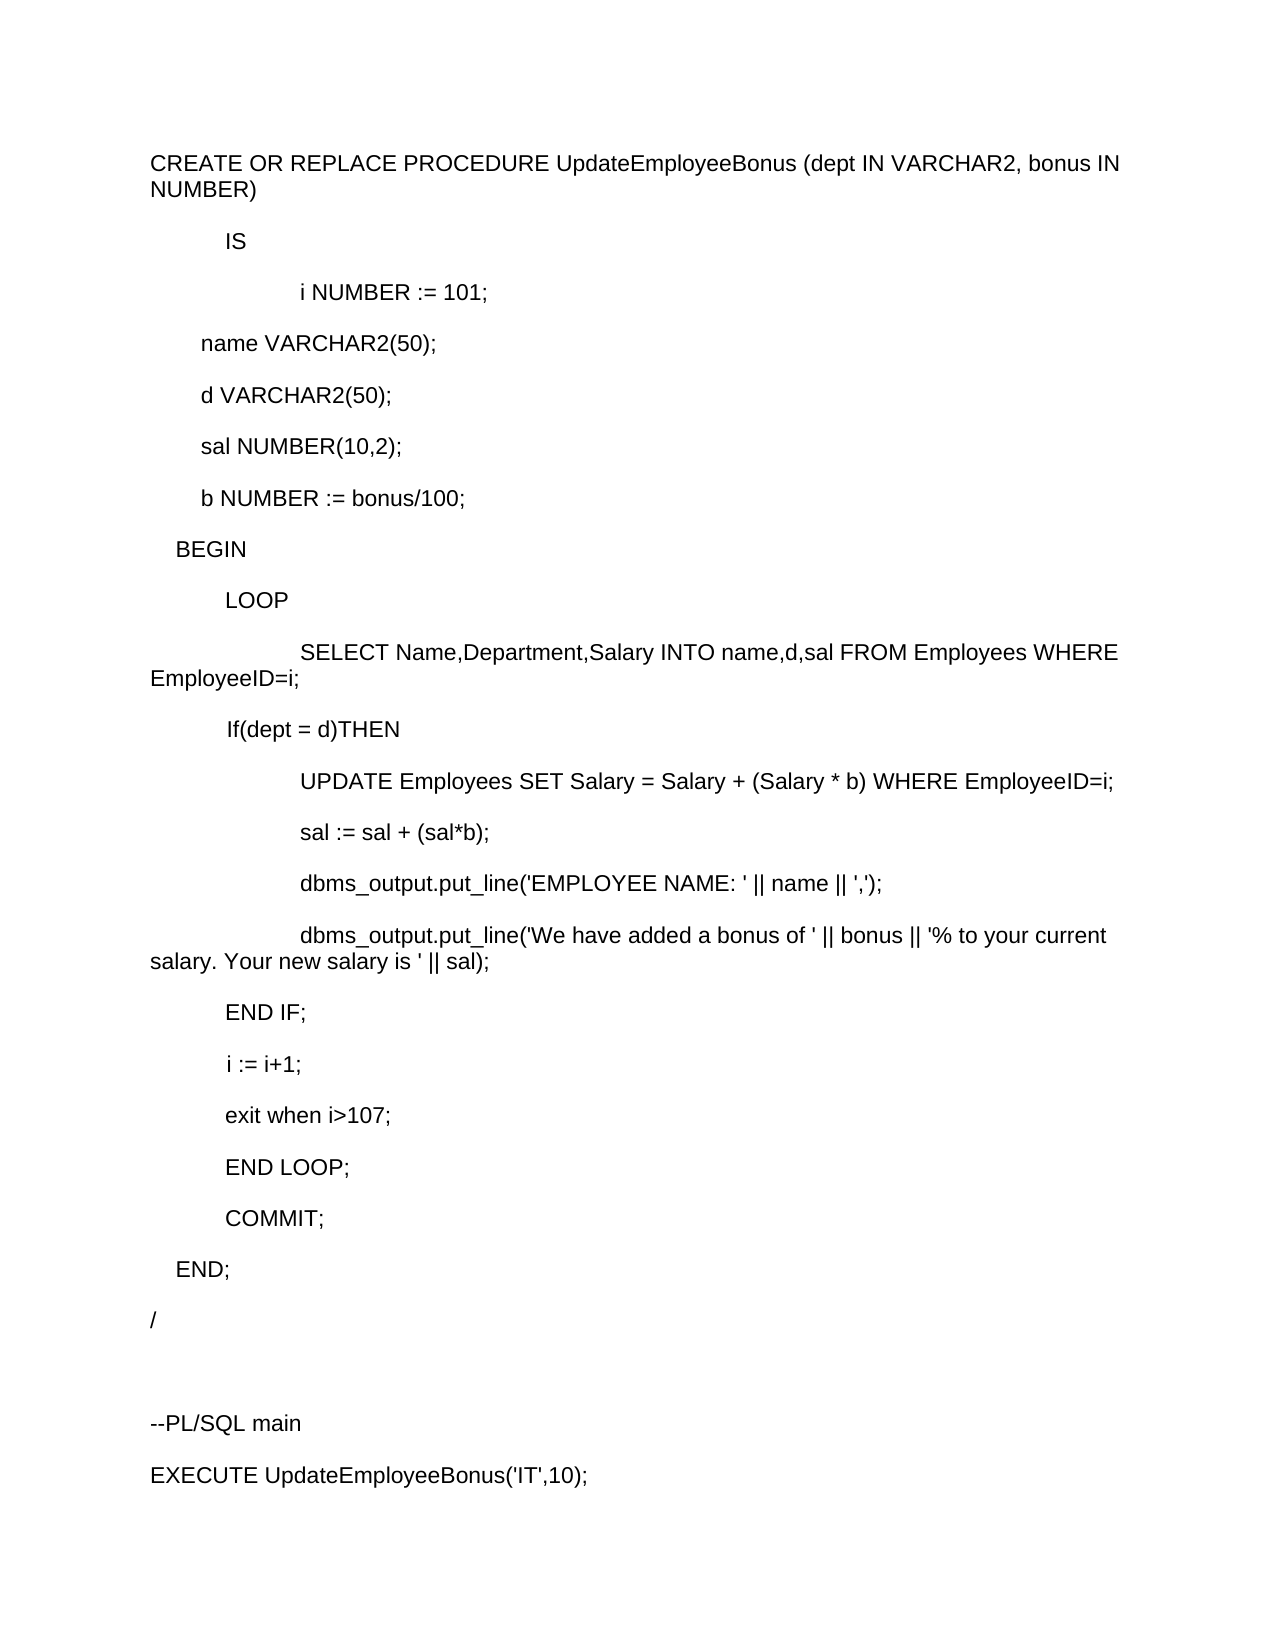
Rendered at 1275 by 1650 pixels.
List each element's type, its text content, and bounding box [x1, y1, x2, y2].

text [150, 150, 1125, 203]
text dbms_output.put_line('We have added a bonus of ' || bonus || '% to your current salary. Your new salary is ' || sal); [150, 922, 1125, 974]
text SELECT Name,Department,Salary INTO name,d,sal FROM Employees WHERE EmployeeID=i; [150, 638, 1125, 691]
text END IF; [150, 999, 1125, 1026]
text sal NUMBER(10,2); [150, 433, 1125, 459]
text d VARCHAR2(50); [150, 382, 1125, 408]
text exit when i>107; [150, 1102, 1125, 1128]
text UPDATE Employees SET Salary = Salary + (Salary * b) WHERE EmployeeID=i; [150, 768, 1125, 794]
text END; [150, 1256, 1125, 1282]
text COMMIT; [150, 1205, 1125, 1231]
text BEGIN [150, 536, 1125, 562]
text dbms_output.put_line('EMPLOYEE NAME: ' || name || ','); [150, 870, 1125, 897]
text i := i+1; [150, 1051, 1125, 1077]
text EXECUTE UpdateEmployeeBonus('IT',10); [150, 1462, 1125, 1488]
text b NUMBER := bonus/100; [150, 484, 1125, 511]
text END LOOP; [150, 1153, 1125, 1180]
text LOOP [150, 587, 1125, 613]
text name VARCHAR2(50); [150, 330, 1125, 357]
text If(dept = d)THEN [150, 716, 1125, 743]
text IS [150, 228, 1125, 254]
text / [150, 1307, 1125, 1334]
text i NUMBER := 101; [150, 279, 1125, 305]
text --PL/SQL main [150, 1410, 1125, 1437]
text sal := sal + (sal*b); [150, 819, 1125, 845]
